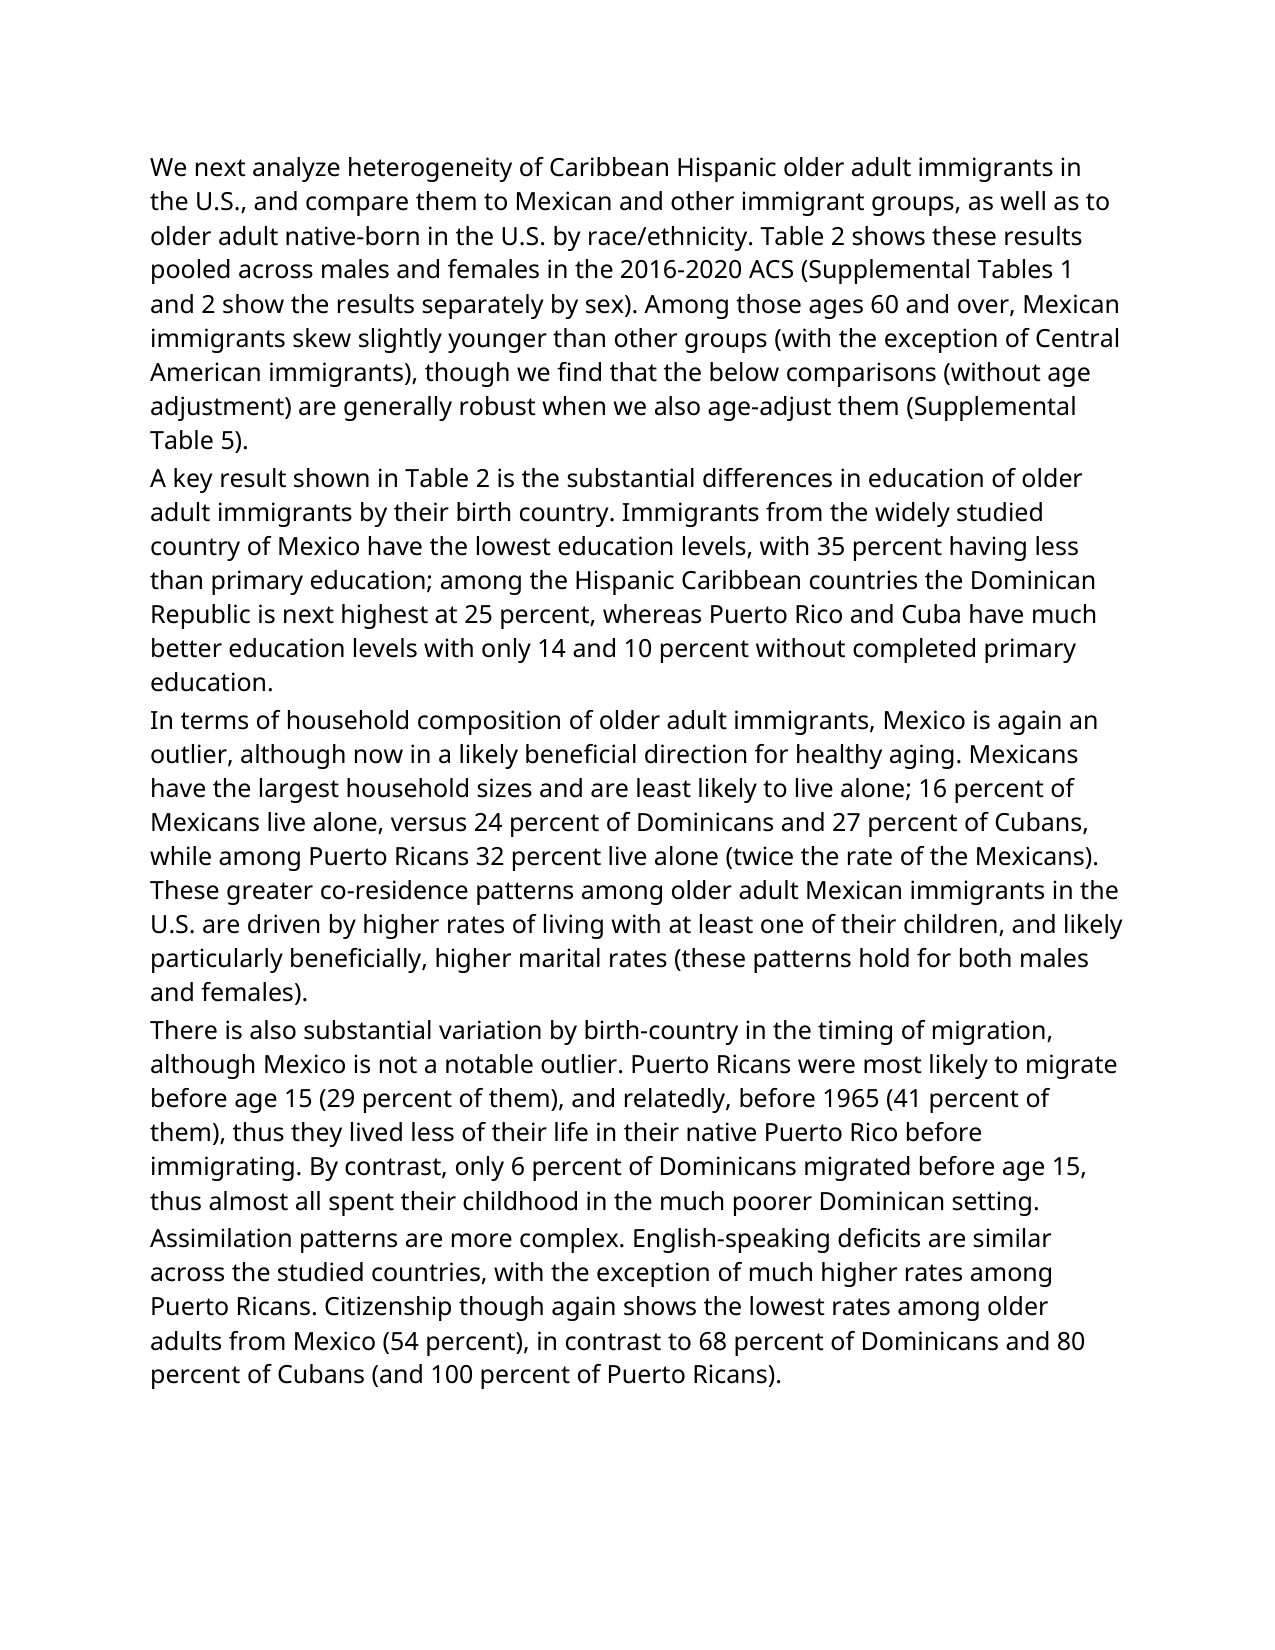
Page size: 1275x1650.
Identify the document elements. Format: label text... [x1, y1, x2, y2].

text Assimilation patterns are more complex. English-speaking deficits are similar across the studied countries, with the exception of much higher rates among Puerto Ricans. Citizenship though again shows the lowest rates among older adults from Mexico (54 percent), in contrast to 68 percent of Dominicans and 80 percent of Cubans (and 100 percent of Puerto Ricans). [150, 1221, 1125, 1391]
text There is also substantial variation by birth-country in the timing of migration, although Mexico is not a notable outlier. Puerto Ricans were most likely to migrate before age 15 (29 percent of them), and relatedly, before 1965 (41 percent of them), thus they lived less of their life in their native Puerto Rico before immigrating. By contrast, only 6 percent of Dominicans migrated before age 15, thus almost all spent their childhood in the much poorer Dominican setting. [150, 1013, 1125, 1217]
text A key result shown in Table 2 is the substantial differences in education of older adult immigrants by their birth country. Immigrants from the widely studied country of Mexico have the lowest education levels, with 35 percent having less than primary education; among the Hispanic Caribbean countries the Dominican Republic is next highest at 25 percent, whereas Puerto Rico and Cuba have much better education levels with only 14 and 10 percent without completed primary education. [150, 460, 1125, 699]
text In terms of household composition of older adult immigrants, Mexico is again an outlier, although now in a likely beneficial direction for healthy aging. Mexicans have the largest household sizes and are least likely to live alone; 16 percent of Mexicans live alone, versus 24 percent of Dominicans and 27 percent of Cubans, while among Puerto Ricans 32 percent live alone (twice the rate of the Mexicans). These greater co-residence patterns among older adult Mexican immigrants in the U.S. are driven by higher rates of living with at least one of their children, and likely particularly beneficially, higher marital rates (these patterns hold for both males and females). [150, 702, 1125, 1009]
text We next analyze heterogeneity of Caribbean Hispanic older adult immigrants in the U.S., and compare them to Mexican and other immigrant groups, as well as to older adult native-born in the U.S. by race/ethnicity. Table 2 shows these results pooled across males and females in the 2016-2020 ACS (Supplemental Tables 1 and 2 show the results separately by sex). Among those ages 60 and over, Mexican immigrants skew slightly younger than other groups (with the exception of Central American immigrants), though we find that the below comparisons (without age adjustment) are generally robust when we also age-adjust them (Supplemental Table 5). [150, 150, 1125, 457]
